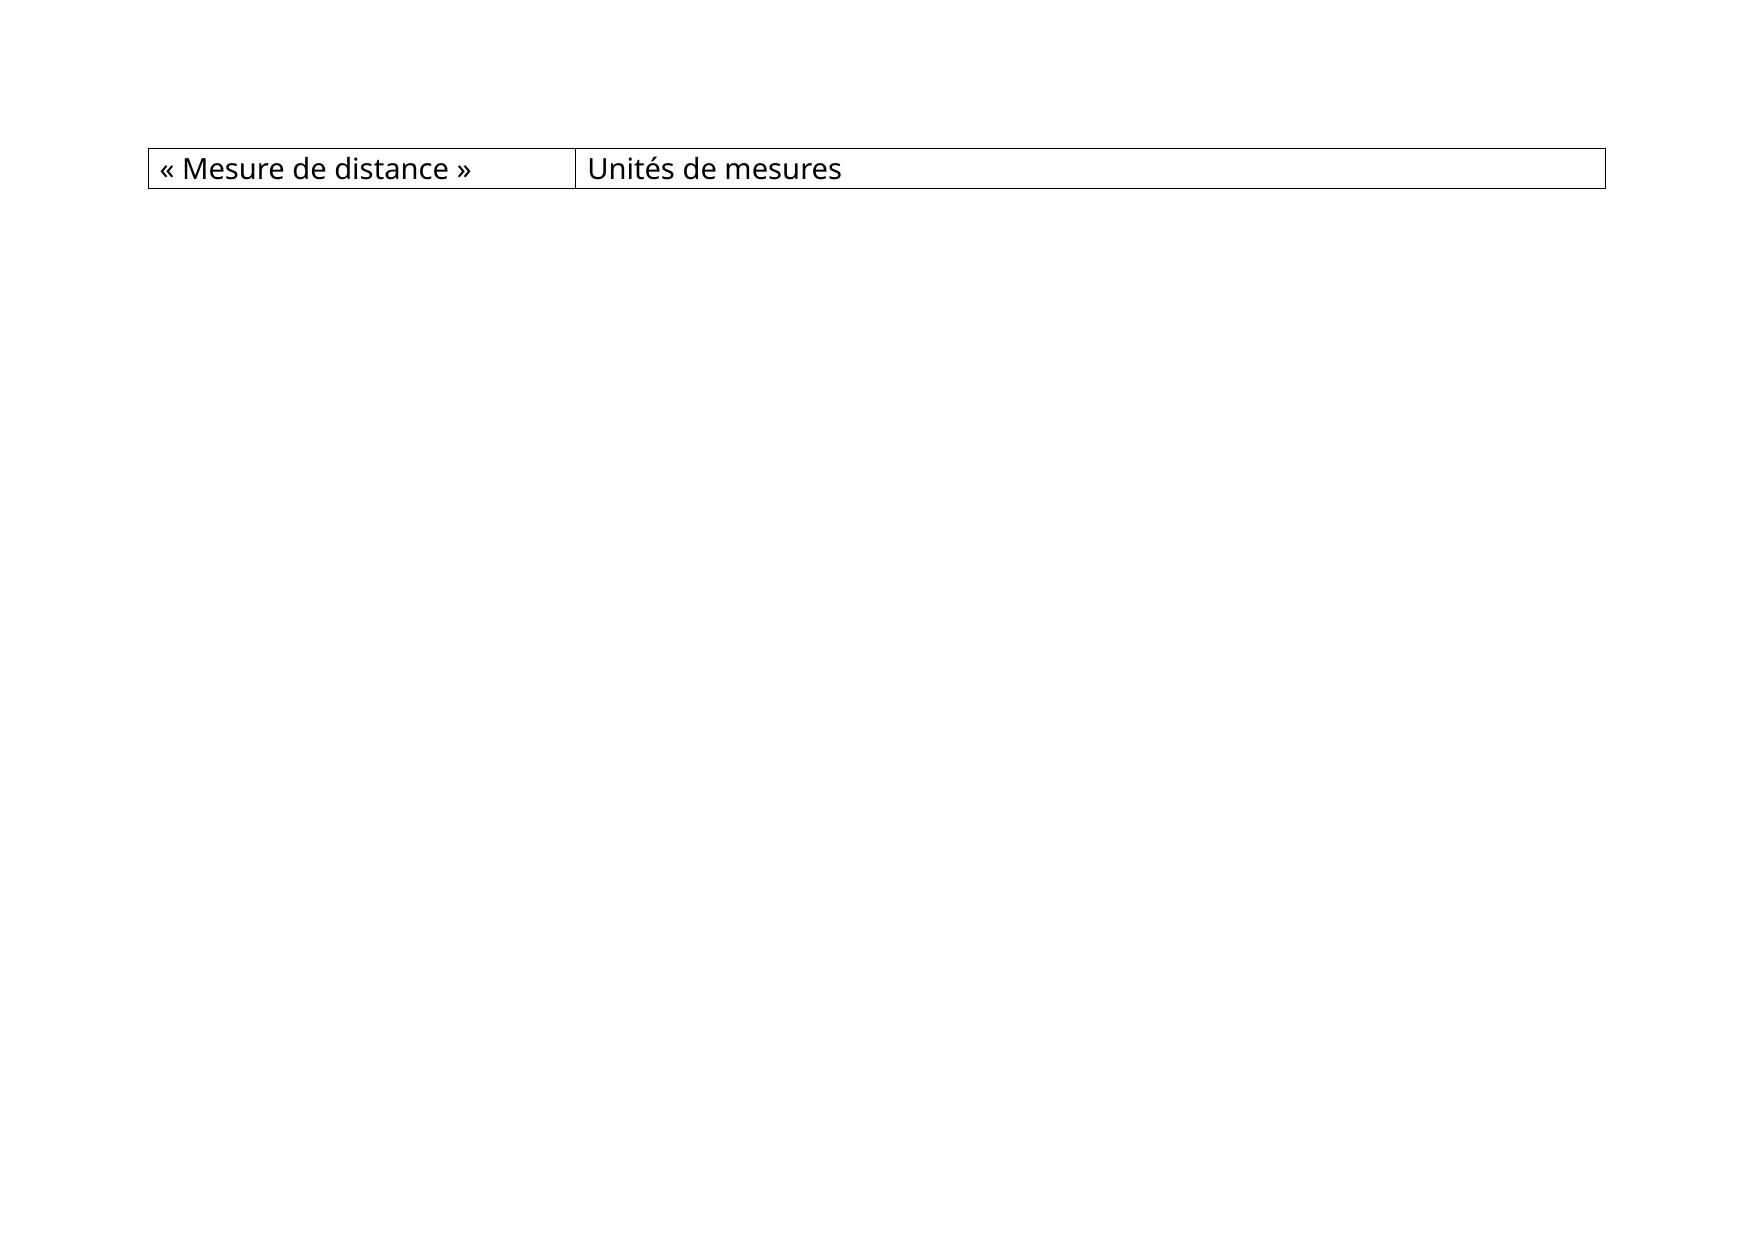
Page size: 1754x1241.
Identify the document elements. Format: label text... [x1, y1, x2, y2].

table_cell « Mesure de distance » [149, 149, 575, 188]
table_cell Unités de mesures [576, 149, 1605, 188]
